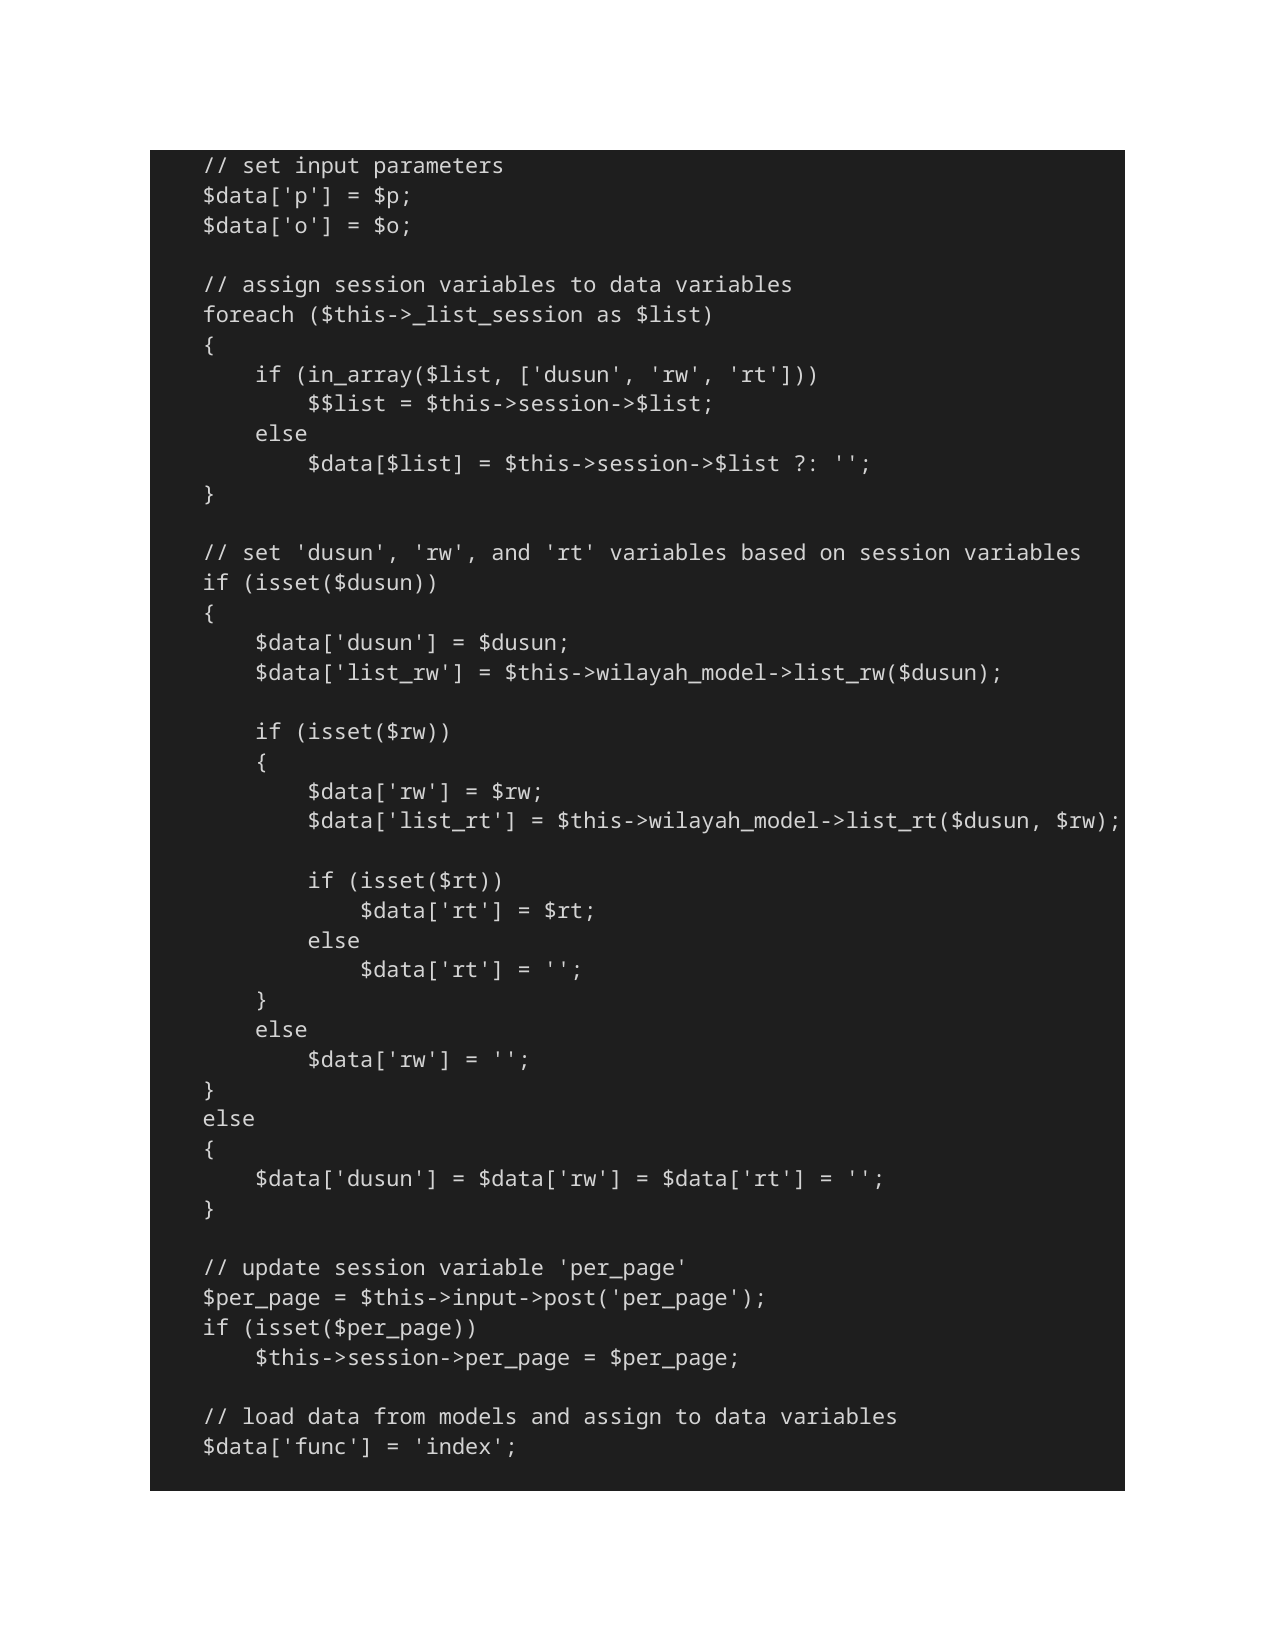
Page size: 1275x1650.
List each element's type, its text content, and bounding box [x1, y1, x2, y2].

text } [150, 478, 1125, 507]
text } [150, 984, 1125, 1014]
text $data['o'] = $o; [150, 209, 1125, 239]
text $data['dusun'] = $data['rw'] = $data['rt'] = ''; [150, 1163, 1125, 1193]
text $data['rt'] = $rt; [150, 895, 1125, 924]
text else [150, 1103, 1125, 1133]
text $data['rt'] = ''; [150, 954, 1125, 984]
text $data['rw'] = $rw; [150, 776, 1125, 805]
text if (isset($rw)) [150, 716, 1125, 746]
text $$list = $this->session->$list; [150, 388, 1125, 418]
text { [150, 1133, 1125, 1163]
text $data['dusun'] = $dusun; [150, 627, 1125, 656]
text if (isset($dusun)) [150, 567, 1125, 597]
text // set 'dusun', 'rw', and 'rt' variables based on session variables [150, 537, 1125, 567]
text if (in_array($list, ['dusun', 'rw', 'rt'])) [150, 358, 1125, 388]
text $data[$list] = $this->session->$list ?: ''; [150, 448, 1125, 478]
text $data['list_rt'] = $this->wilayah_model->list_rt($dusun, $rw); [150, 805, 1125, 835]
text // set input parameters [150, 150, 1125, 180]
text else [150, 418, 1125, 448]
text if (isset($rt)) [150, 865, 1125, 895]
text // update session variable 'per_page' [150, 1252, 1125, 1282]
text $data['p'] = $p; [150, 180, 1125, 209]
text else [150, 1014, 1125, 1044]
text } [150, 1193, 1125, 1222]
text $per_page = $this->input->post('per_page'); [150, 1282, 1125, 1312]
text // load data from models and assign to data variables [150, 1401, 1125, 1431]
text $this->session->per_page = $per_page; [150, 1342, 1125, 1371]
text } [150, 1073, 1125, 1103]
text $data['func'] = 'index'; [150, 1431, 1125, 1461]
text { [150, 746, 1125, 776]
text if (isset($per_page)) [150, 1312, 1125, 1342]
text foreach ($this->_list_session as $list) [150, 299, 1125, 329]
text $data['rw'] = ''; [150, 1044, 1125, 1073]
text { [150, 597, 1125, 627]
text // assign session variables to data variables [150, 269, 1125, 299]
text else [150, 924, 1125, 954]
text $data['list_rw'] = $this->wilayah_model->list_rw($dusun); [150, 656, 1125, 686]
text { [150, 329, 1125, 358]
